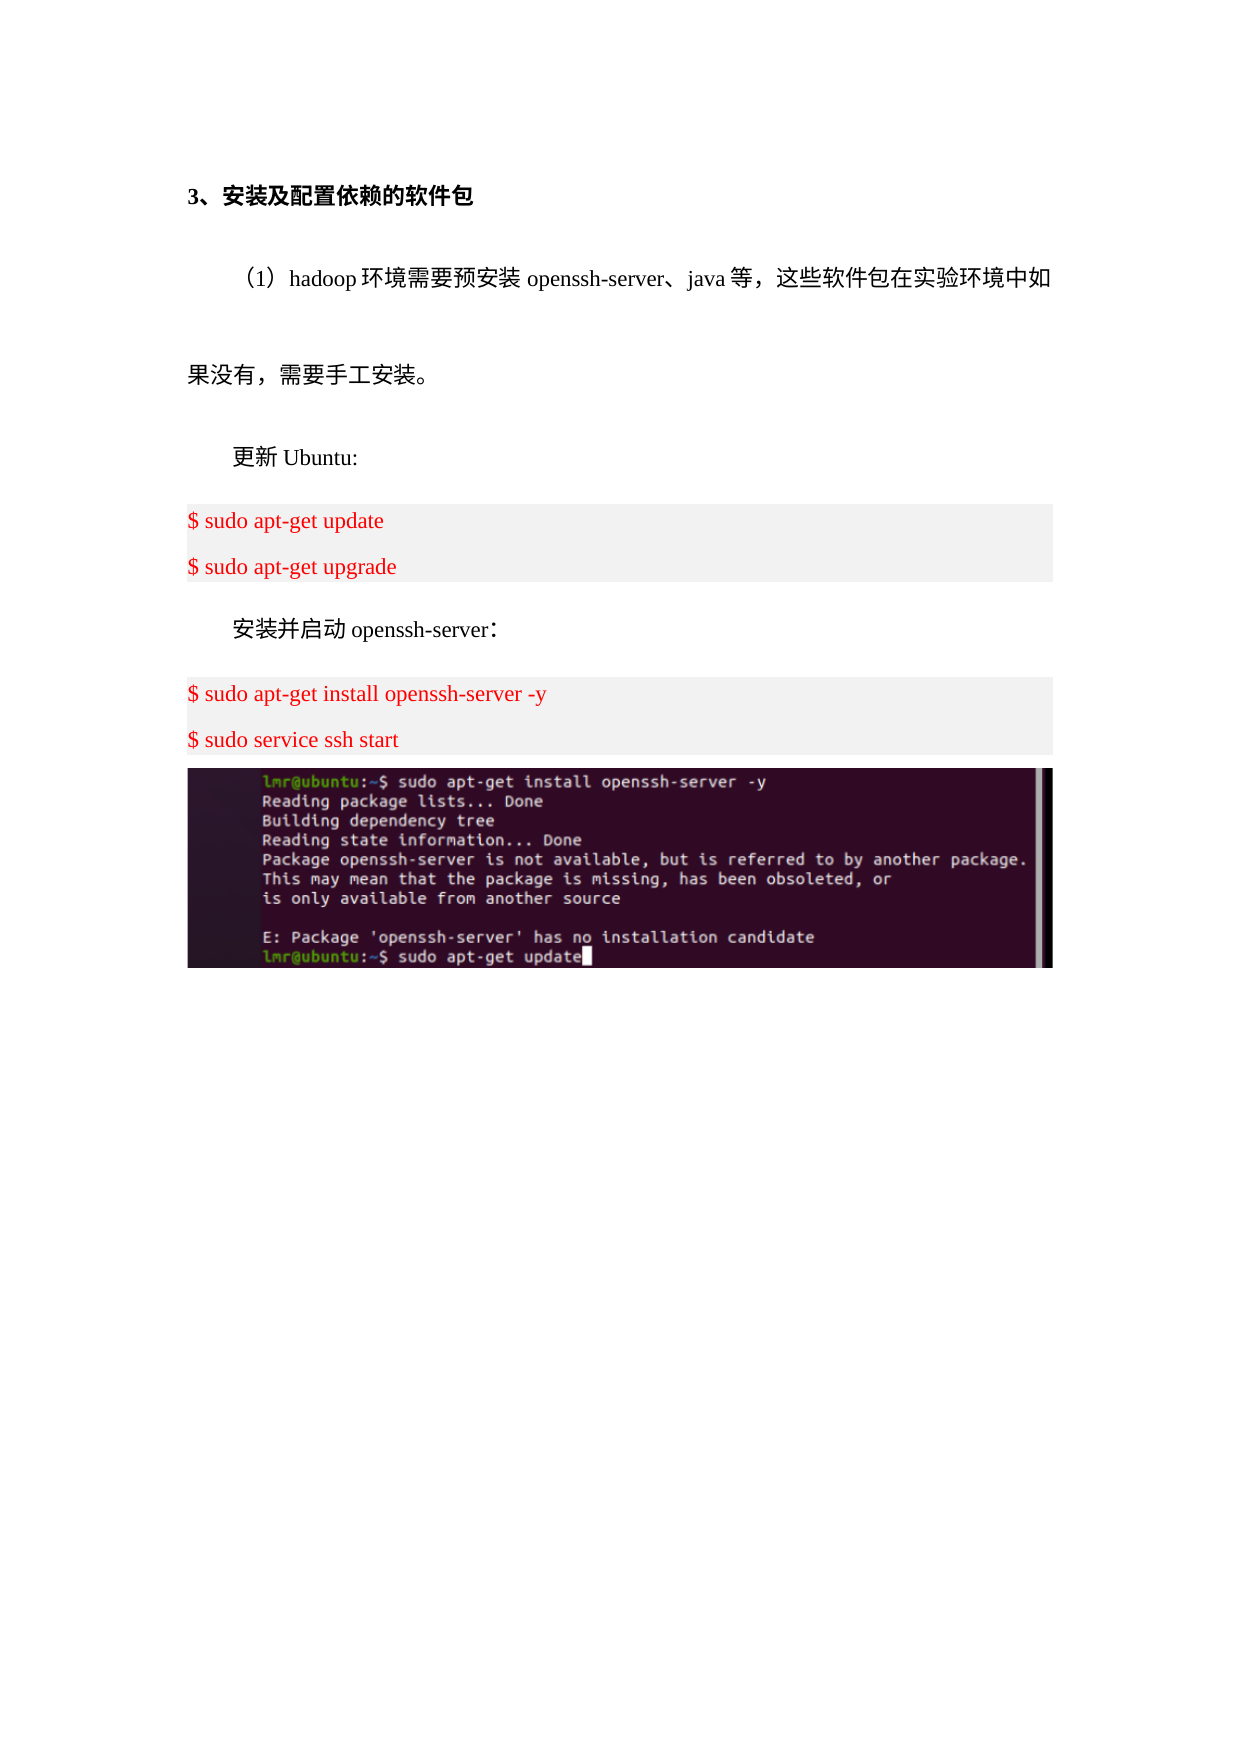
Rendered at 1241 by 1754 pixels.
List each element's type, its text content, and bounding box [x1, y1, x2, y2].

picture [187, 768, 1053, 968]
text （1）hadoop环境需要预安装openssh-server、java等，这些软件包在实验环境中如果没有，需要手工安装。 [187, 243, 1053, 406]
text $ sudo apt-get install openssh-server -y [187, 677, 1053, 709]
text $ sudo apt-get update [187, 504, 1053, 537]
text 3、安装及配置依赖的软件包 [187, 162, 1053, 227]
text 更新 Ubuntu: [187, 423, 1053, 488]
text $ sudo service ssh start [187, 723, 1053, 755]
text 安装并启动openssh-server： [187, 595, 1053, 660]
text $ sudo apt-get upgrade [187, 550, 1053, 582]
